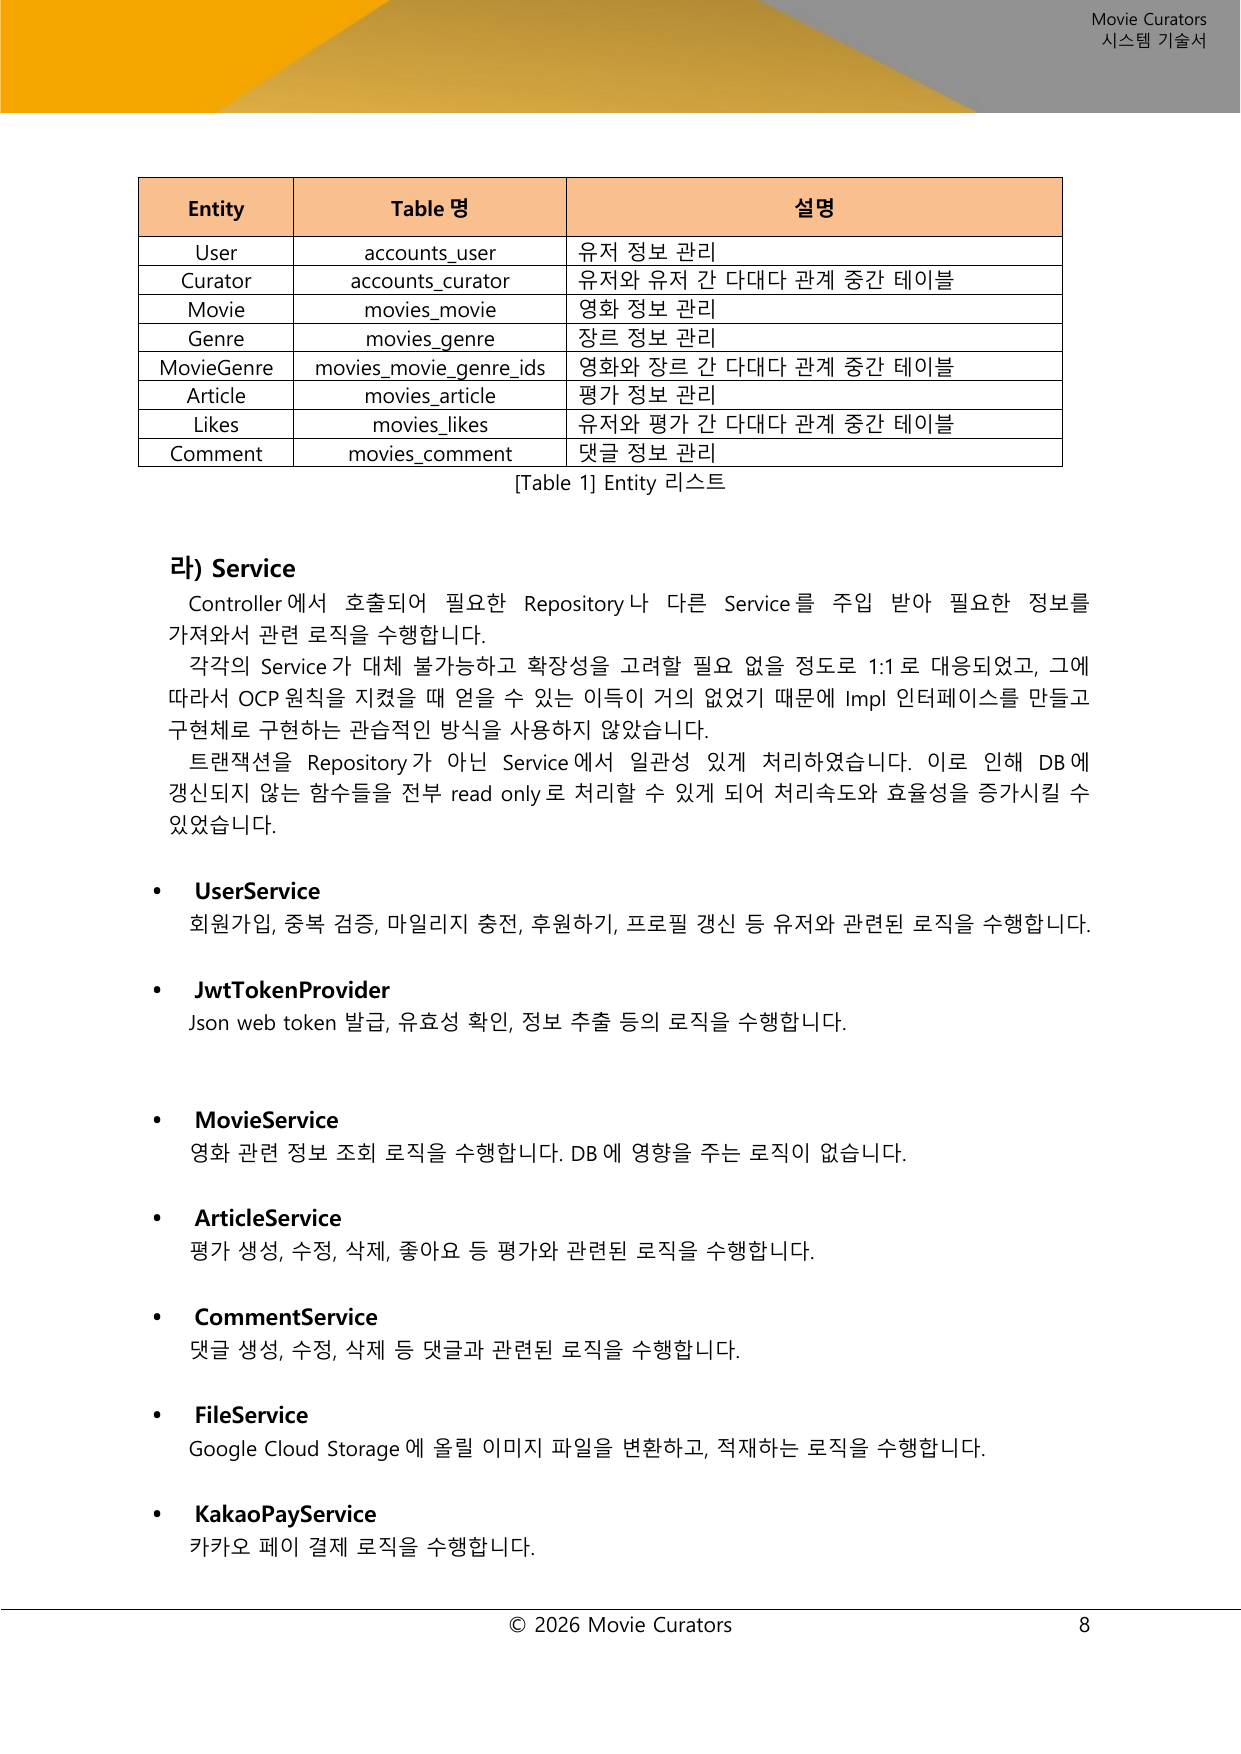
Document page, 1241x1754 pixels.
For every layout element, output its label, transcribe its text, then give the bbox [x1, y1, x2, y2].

table_cell 영화와 장르 간 다대다 관계 중간 테이블 [567, 352, 1062, 380]
list KakaoPayService [153, 1497, 1090, 1528]
table_cell User [139, 237, 293, 265]
table_cell 평가 정보 관리 [567, 381, 1062, 409]
text Google Cloud Storage에 올릴 이미지 파일을 변환하고, 적재하는 로직을 수행합니다. [168, 1434, 1090, 1462]
list UserService [153, 874, 1090, 905]
text 각각의 Service가 대체 불가능하고 확장성을 고려할 필요 없을 정도로 1:1로 대응되었고, 그에 따라서 OCP원칙을 지켰을 때 얻을 수 있는 이득이 거의 없었기 때문에 Impl 인터페이스를 만들고 구현체로 구현하는 관습적인 방식을 사용하지 않았습니다. [167, 652, 1090, 743]
table_header Table명 [294, 178, 566, 236]
table_cell Movie [139, 295, 293, 322]
table_cell Genre [139, 324, 293, 351]
list CommentService [153, 1300, 1090, 1331]
subtitle Service [169, 550, 1090, 584]
text 댓글 생성, 수정, 삭제 등 댓글과 관련된 로직을 수행합니다. [168, 1335, 1090, 1363]
text 영화 관련 정보 조회 로직을 수행합니다. DB에 영향을 주는 로직이 없습니다. [168, 1138, 1090, 1166]
list MovieService [153, 1103, 1090, 1134]
table_cell Comment [139, 439, 293, 466]
table_cell movies_genre [294, 324, 566, 351]
text Controller에서 호출되어 필요한 Repository나 다른 Service를 주입 받아 필요한 정보를 가져와서 관련 로직을 수행합니다. [167, 588, 1090, 648]
table_cell movies_likes [294, 410, 566, 437]
table_cell 댓글 정보 관리 [567, 439, 1062, 466]
text 트랜잭션을 Repository가 아닌 Service에서 일관성 있게 처리하였습니다. 이로 인해 DB에 갱신되지 않는 함수들을 전부 read only로 처리할 수 있게 되어 처리속도와 효율성을 증가시킬 수 있었습니다. [167, 747, 1090, 839]
table_cell MovieGenre [139, 352, 293, 380]
text Json web token 발급, 유효성 확인, 정보 추출 등의 로직을 수행합니다. [168, 1008, 1090, 1036]
table_cell accounts_user [294, 237, 566, 265]
table_cell Likes [139, 410, 293, 437]
text 회원가입, 중복 검증, 마일리지 충전, 후원하기, 프로필 갱신 등 유저와 관련된 로직을 수행합니다. [168, 909, 1090, 937]
table_cell movies_movie [294, 295, 566, 322]
table_cell accounts_curator [294, 266, 566, 294]
table_cell Article [139, 381, 293, 409]
table_header Entity [139, 178, 293, 236]
list JwtTokenProvider [153, 973, 1090, 1003]
table_cell movies_article [294, 381, 566, 409]
text [Table 1] Entity 리스트 [150, 467, 1090, 495]
picture [0, 0, 1241, 113]
table_cell movies_comment [294, 439, 566, 466]
table_cell movies_movie_genre_ids [294, 352, 566, 380]
table_header 설명 [567, 178, 1062, 236]
table_cell 장르 정보 관리 [567, 324, 1062, 351]
list ArticleService [153, 1202, 1090, 1232]
table_cell 유저 정보 관리 [567, 237, 1062, 265]
table_cell 유저와 유저 간 다대다 관계 중간 테이블 [567, 266, 1062, 294]
table_cell 유저와 평가 간 다대다 관계 중간 테이블 [567, 410, 1062, 437]
table_cell Curator [139, 266, 293, 294]
list FileService [153, 1399, 1090, 1429]
text 평가 생성, 수정, 삭제, 좋아요 등 평가와 관련된 로직을 수행합니다. [168, 1237, 1090, 1264]
table_cell 영화 정보 관리 [567, 295, 1062, 322]
text 카카오 페이 결제 로직을 수행합니다. [168, 1532, 1090, 1560]
